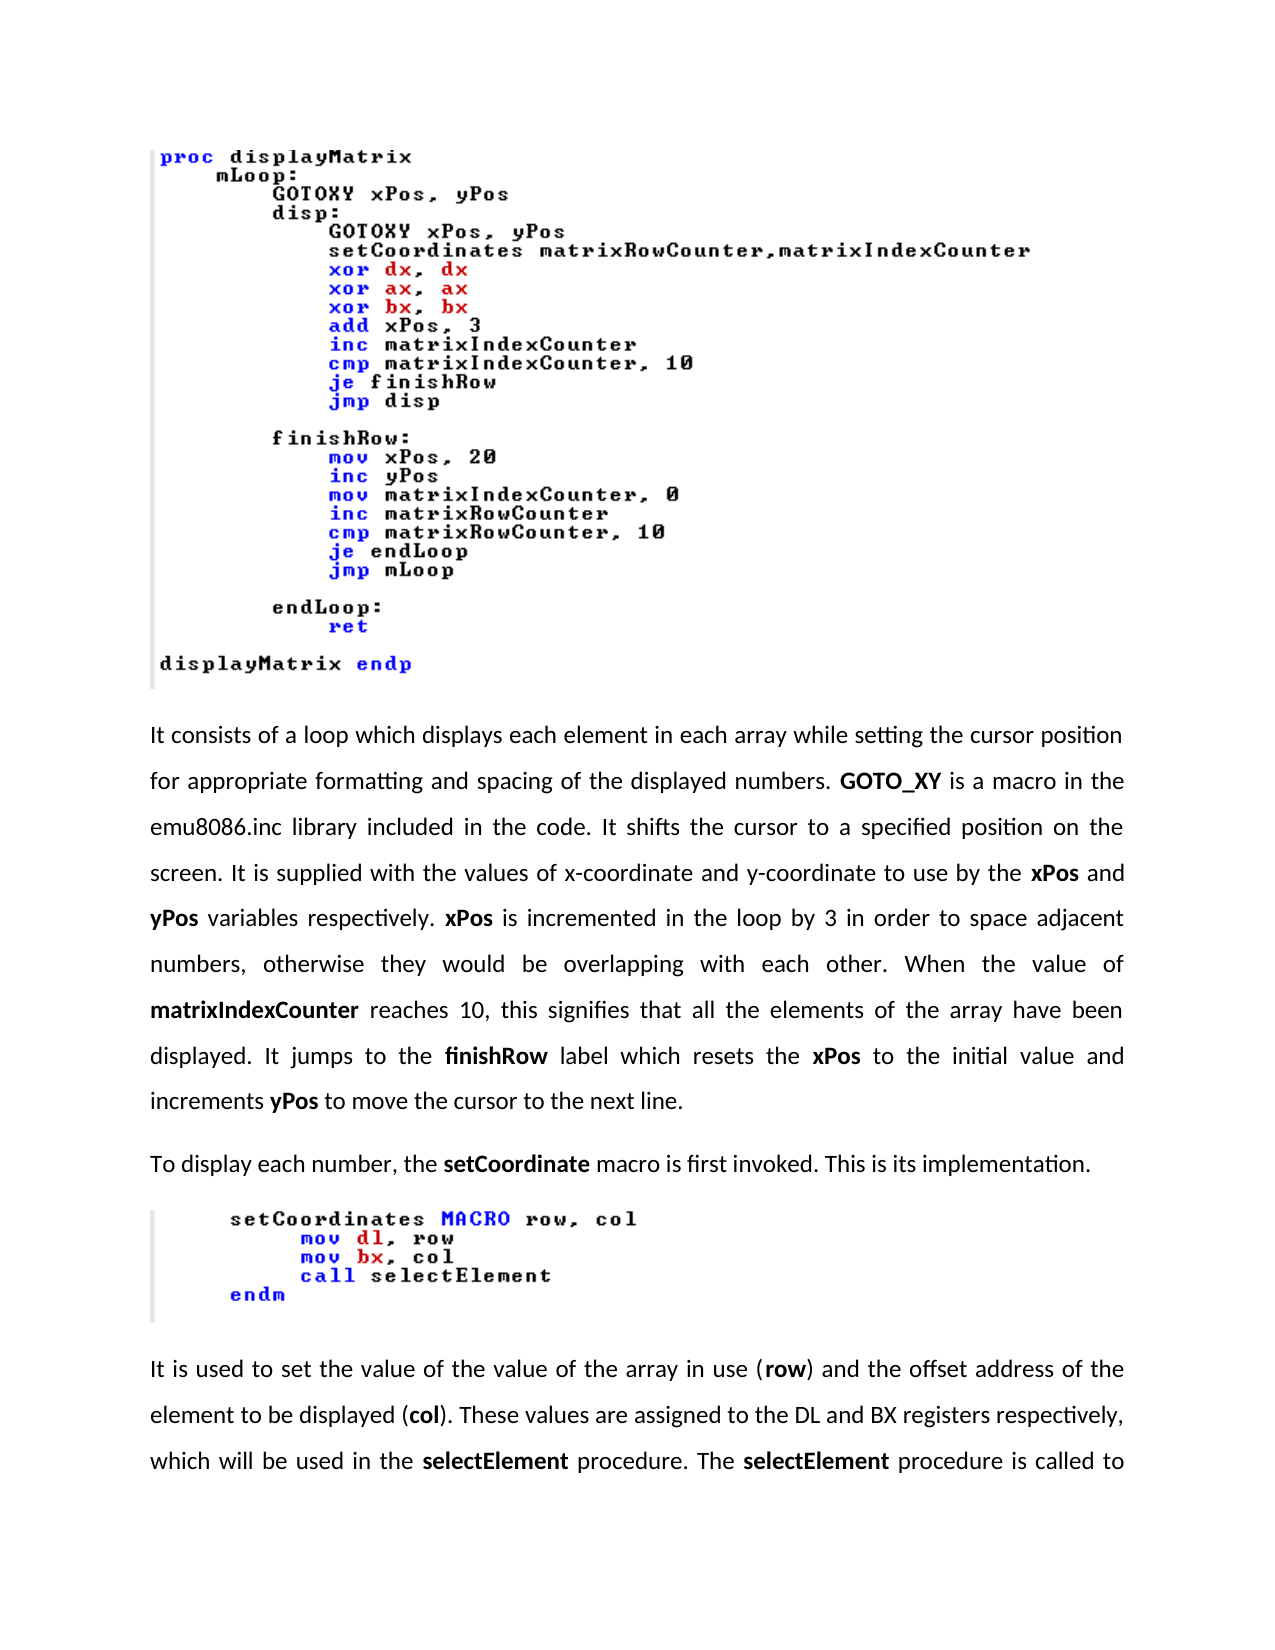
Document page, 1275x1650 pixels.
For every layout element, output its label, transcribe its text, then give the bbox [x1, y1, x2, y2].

picture [150, 150, 1105, 689]
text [150, 1353, 1125, 1475]
text It consists of a loop which displays each element in each array while setting the cursor position for appropriate formatting and spacing of the displayed numbers. GOTO_XY is a macro in the emu8086.inc library included in the code. It shifts the cursor to a specified position on the screen. It is supplied with the values of x-coordinate and y-coordinate to use by the xPos and yPos variables respectively. xPos is incremented in the loop by 3 in order to space adjacent numbers, otherwise they would be overlapping with each other. When the value of matrixIndexCounter reaches 10, this signifies that all the elements of the array have been displayed. It jumps to the finishRow label which resets the xPos to the initial value and increments yPos to move the cursor to the next line. [150, 720, 1125, 1116]
picture [150, 1210, 755, 1323]
text To display each number, the setCoordinate macro is first invoked. This is its implementation. [150, 1148, 1125, 1178]
